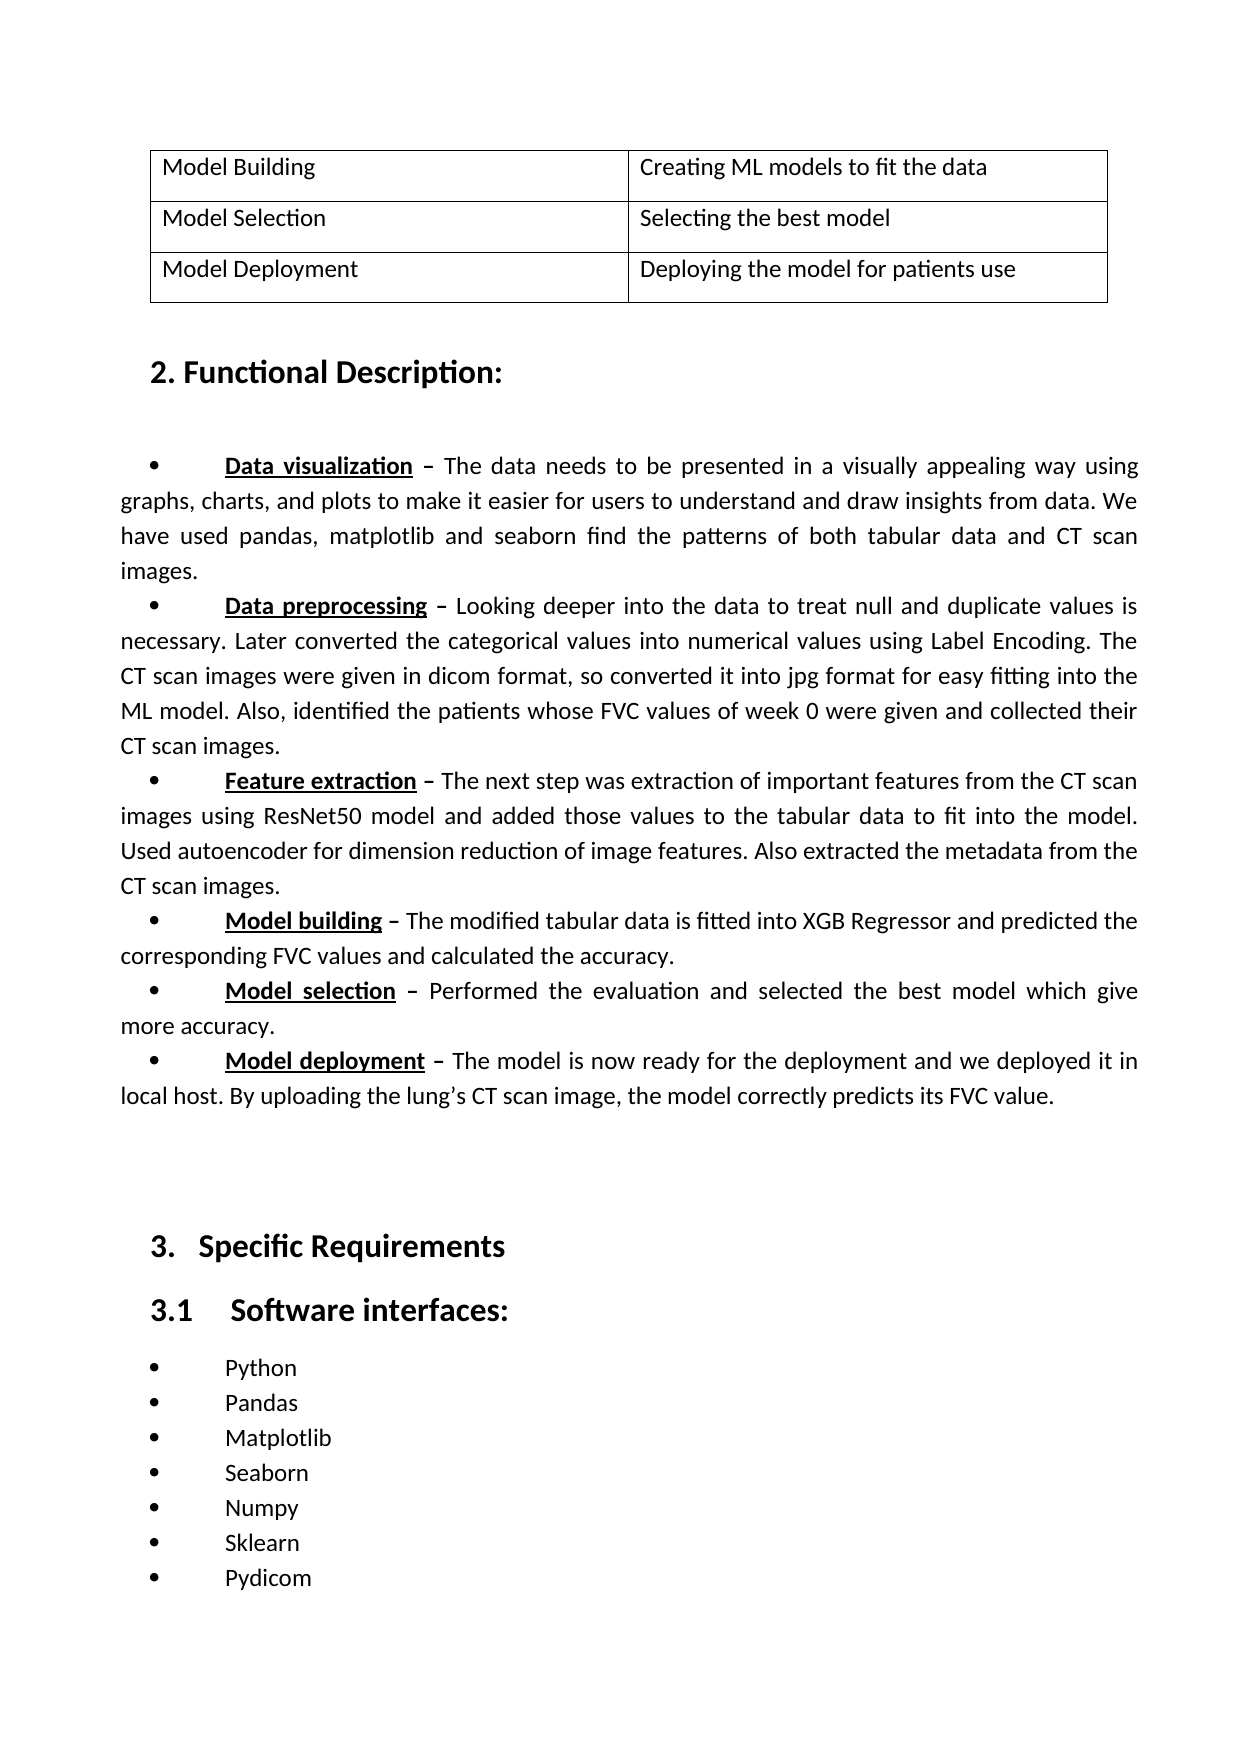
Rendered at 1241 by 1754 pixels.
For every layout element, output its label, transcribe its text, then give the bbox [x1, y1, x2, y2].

table_cell Creating ML models to fit the data [629, 151, 1107, 201]
list Python [120, 1352, 1139, 1382]
list Data preprocessing – Looking deeper into the data to treat null and duplicate values is necessary. Later converted the categorical values into numerical values using Label Encoding. The CT scan images were given in dicom format, so converted it into jpg format for easy fitting into the ML model. Also, identified the patients whose FVC values of week 0 were given and collected their CT scan images. [120, 590, 1139, 760]
list Model building – The modified tabular data is fitted into XGB Regressor and predicted the corresponding FVC values and calculated the accuracy. [120, 905, 1139, 970]
table_cell Selecting the best model [629, 202, 1107, 252]
list Seaborn [120, 1457, 1139, 1487]
list Sklearn [120, 1527, 1139, 1557]
list Feature extraction – The next step was extraction of important features from the CT scan images using ResNet50 model and added those values to the tabular data to fit into the model. Used autoencoder for dimension reduction of image features. Also extracted the metadata from the CT scan images. [120, 765, 1139, 900]
text 2. Functional Description: [120, 351, 1139, 392]
list Pydicom [120, 1562, 1139, 1592]
list Data visualization – The data needs to be presented in a visually appealing way using graphs, charts, and plots to make it easier for users to understand and draw insights from data. We have used pandas, matplotlib and seaborn find the patterns of both tabular data and CT scan images. [120, 450, 1139, 585]
table_cell Deploying the model for patients use [629, 253, 1107, 302]
list Pandas [120, 1387, 1139, 1417]
list Numpy [120, 1492, 1139, 1522]
list Matplotlib [120, 1422, 1139, 1452]
text 3. Specific Requirements [120, 1225, 1139, 1266]
table_cell Model Selection [151, 202, 628, 252]
table_cell Model Deployment [151, 253, 628, 302]
list Model selection – Performed the evaluation and selected the best model which give more accuracy. [120, 975, 1139, 1040]
table_cell Model Building [151, 151, 628, 201]
text 3.1 Software interfaces: [120, 1288, 1139, 1329]
list Model deployment – The model is now ready for the deployment and we deployed it in local host. By uploading the lung’s CT scan image, the model correctly predicts its FVC value. [120, 1045, 1139, 1110]
